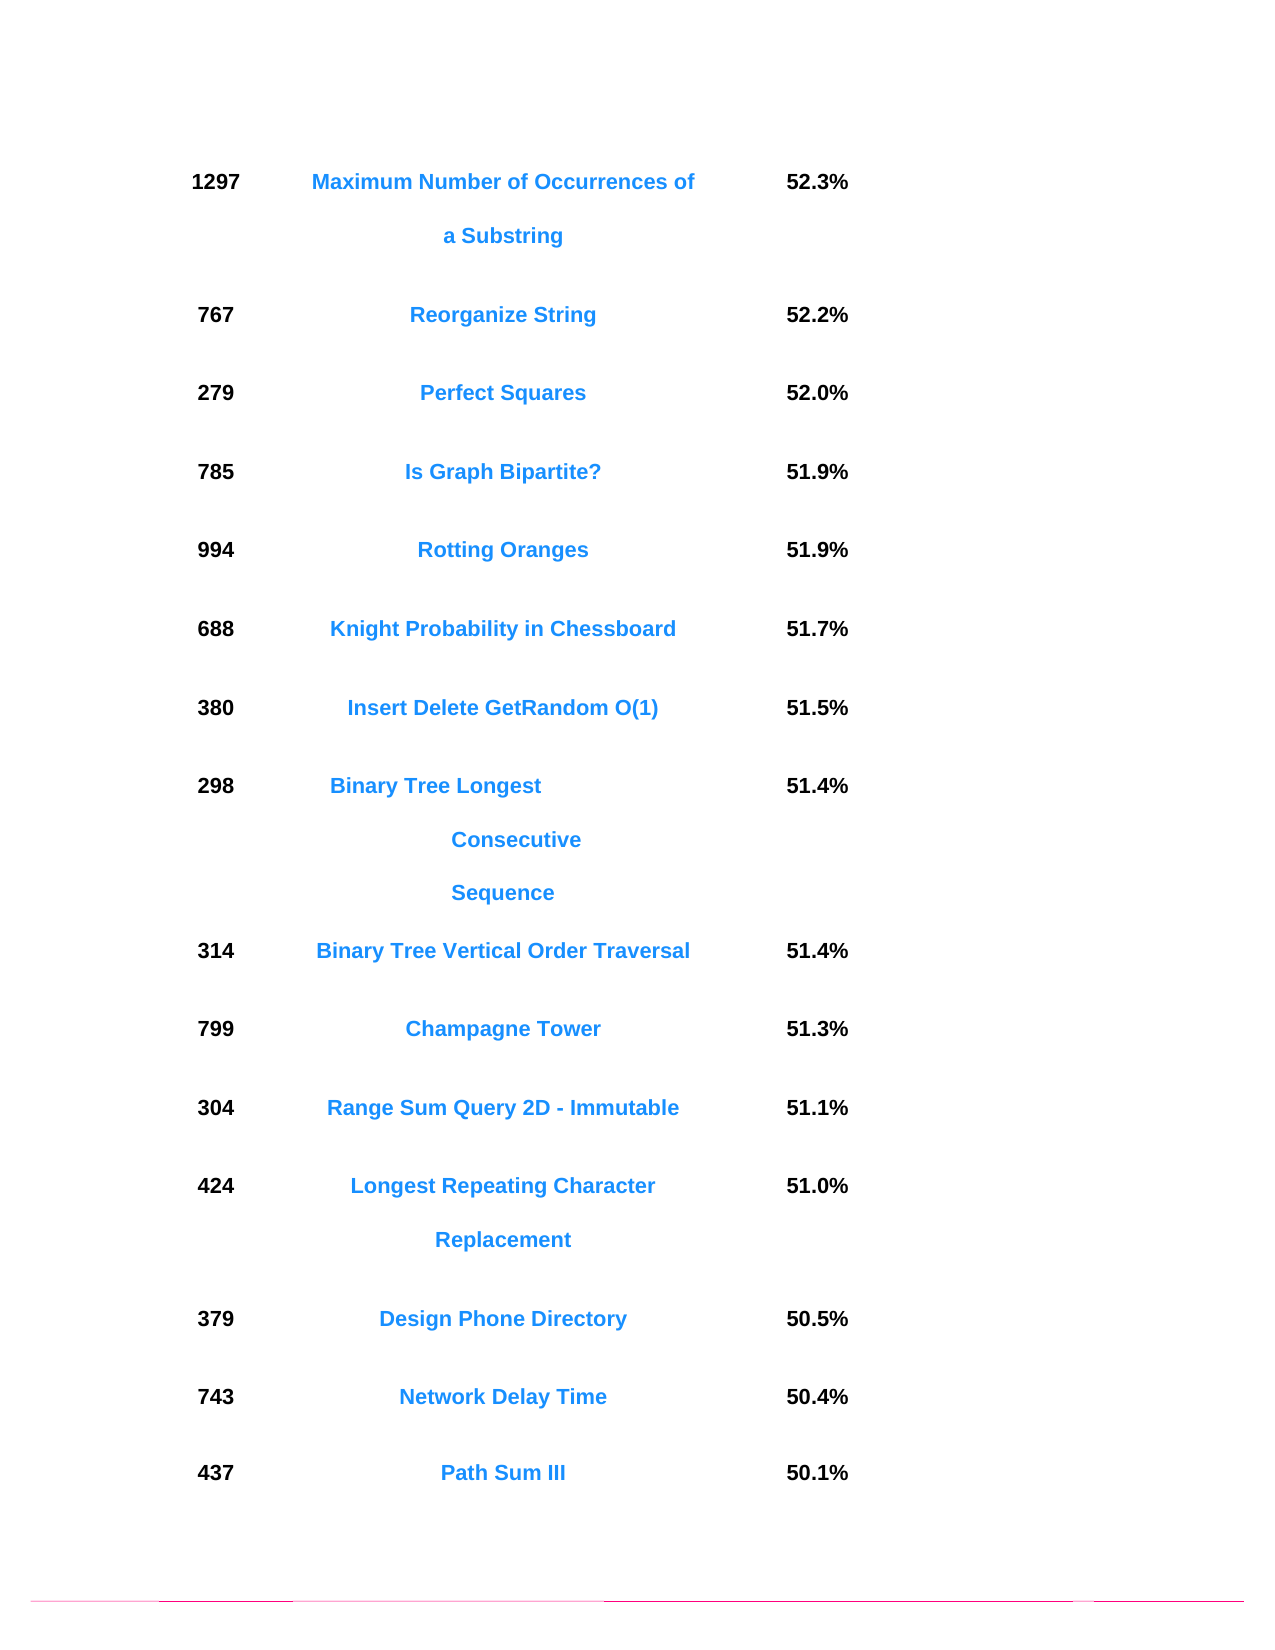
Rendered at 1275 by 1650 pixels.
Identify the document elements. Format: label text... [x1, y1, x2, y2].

table_cell 51.9% [740, 433, 853, 511]
table_cell 52.2% [740, 275, 853, 354]
table_cell 51.9% [740, 511, 853, 589]
table_cell Path Sum III [276, 1436, 740, 1488]
table_cell Is Graph Bipartite? [276, 433, 740, 511]
table_cell 50.5% [740, 1279, 853, 1358]
table_header 1297 [186, 170, 276, 275]
table_cell Knight Probability in Chessboard [276, 590, 740, 668]
table_cell 298 [186, 747, 276, 911]
table_cell 380 [186, 668, 276, 747]
table_cell 785 [186, 433, 276, 511]
table_cell 767 [186, 275, 276, 354]
table_cell 51.4% [740, 747, 853, 911]
table_cell 994 [186, 511, 276, 589]
table_cell Reorganize String [276, 275, 740, 354]
table_cell Binary Tree Longest Consecutive Sequence [276, 747, 740, 911]
table_cell 51.1% [740, 1068, 853, 1147]
table_cell 799 [186, 990, 276, 1068]
table_cell 743 [186, 1358, 276, 1436]
table_header 52.3% [740, 170, 853, 275]
table_cell 51.3% [740, 990, 853, 1068]
table_cell Rotting Oranges [276, 511, 740, 589]
table_cell 52.0% [740, 354, 853, 432]
table_cell 314 [186, 911, 276, 990]
table_cell Insert Delete GetRandom O(1) [276, 668, 740, 747]
table_cell Perfect Squares [276, 354, 740, 432]
table_cell 51.7% [740, 590, 853, 668]
table_cell 51.4% [740, 911, 853, 990]
table_cell 437 [186, 1436, 276, 1488]
table_cell 51.0% [740, 1147, 853, 1279]
table_cell Design Phone Directory [276, 1279, 740, 1358]
table_cell Champagne Tower [276, 990, 740, 1068]
table_cell 424 [186, 1147, 276, 1279]
table_cell 304 [186, 1068, 276, 1147]
table_cell 279 [186, 354, 276, 432]
table_cell 379 [186, 1279, 276, 1358]
table_cell 50.1% [740, 1436, 853, 1488]
table_cell Binary Tree Vertical Order Traversal [276, 911, 740, 990]
table_cell Network Delay Time [276, 1358, 740, 1436]
table_cell Longest Repeating Character Replacement [276, 1147, 740, 1279]
table_cell 688 [186, 590, 276, 668]
table_cell Range Sum Query 2D - Immutable [276, 1068, 740, 1147]
table_cell 51.5% [740, 668, 853, 747]
table_cell 50.4% [740, 1358, 853, 1436]
table_header Maximum Number of Occurrences of a Substring [276, 170, 740, 275]
